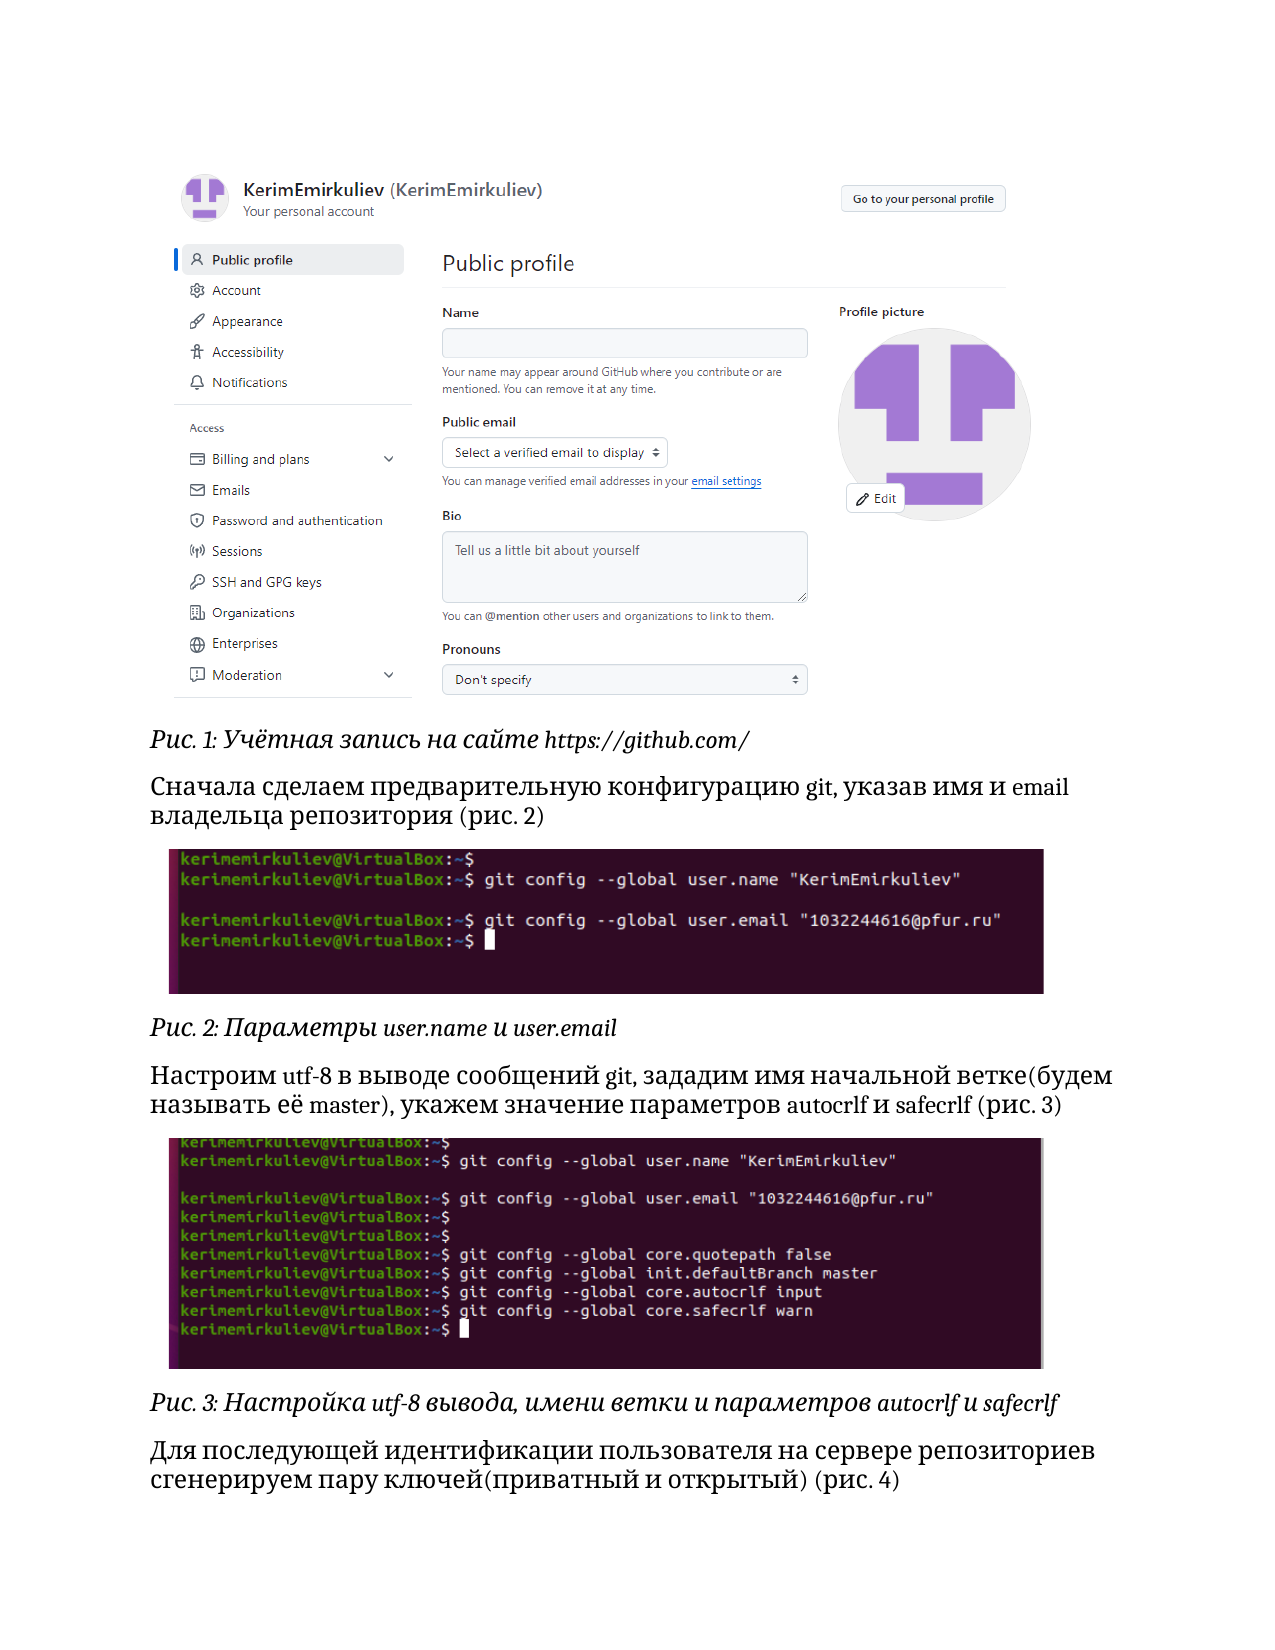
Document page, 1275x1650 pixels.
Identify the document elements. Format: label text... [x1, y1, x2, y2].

text Для последующей идентификации пользователя на сервере репозиториев сгенерируем пару ключей(приватный и открытый) (рис. 4) [150, 1437, 1125, 1494]
picture [168, 150, 1044, 705]
text Рис. 3: Настройка utf-8 вывода, имени ветки и параметров autocrlf и safecrlf [150, 1389, 1125, 1418]
picture [168, 849, 1044, 994]
text Сначала сделаем предварительную конфигурацию git, указав имя и email владельца репозитория (рис. 2) [150, 773, 1125, 831]
text Рис. 1: Учётная запись на сайте https://github.com/ [150, 726, 1125, 754]
text Рис. 2: Параметры user.name и user.email [150, 1014, 1125, 1043]
picture [168, 1138, 1044, 1369]
text Настроим utf-8 в выводе сообщений git, зададим имя начальной ветке(будем называть её master), укажем значение параметров autocrlf и safecrlf (рис. 3) [150, 1062, 1125, 1119]
